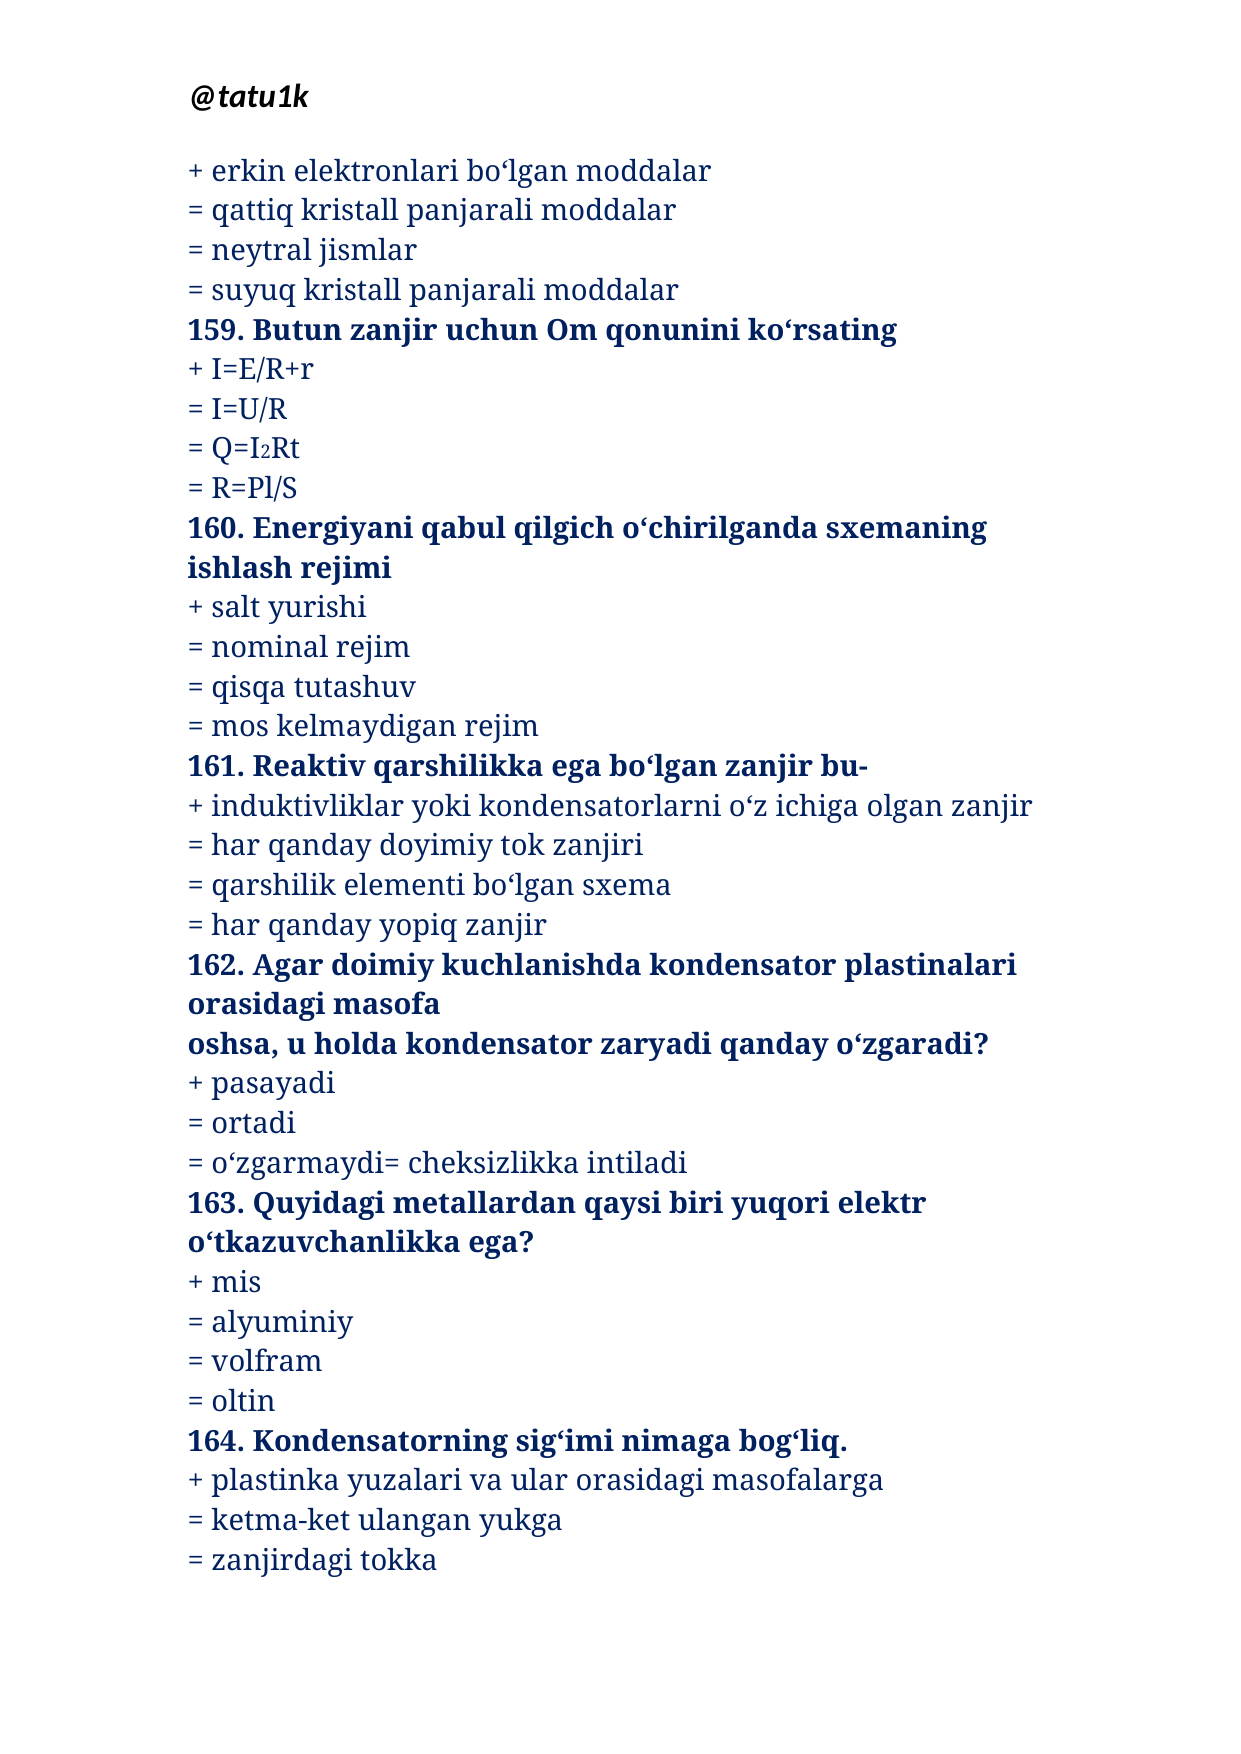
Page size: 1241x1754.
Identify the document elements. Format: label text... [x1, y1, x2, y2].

text = zanjirdagi tokka [187, 1539, 1053, 1579]
text = Q=I2Rt [187, 428, 1053, 467]
text = qattiq kristall panjarali moddalar [187, 190, 1053, 229]
text = neytral jismlar [187, 229, 1053, 269]
text + mis [187, 1261, 1053, 1301]
text = ortadi [187, 1102, 1053, 1142]
text = mos kelmaydigan rejim [187, 706, 1053, 745]
text = qarshilik elementi bo‘lgan sxema [187, 864, 1053, 904]
text + induktivliklar yoki kondensatorlarni o‘z ichiga olgan zanjir [187, 785, 1053, 825]
text = alyuminiy [187, 1301, 1053, 1341]
text + plastinka yuzalari va ular orasidagi masofalarga [187, 1460, 1053, 1499]
text 160. Energiyani qabul qilgich o‘chirilganda sxemaning ishlash rejimi [187, 507, 1053, 587]
text + I=E/R+r [187, 348, 1053, 388]
text 162. Agar doimiy kuchlanishda kondensator plastinalari orasidagi masofa [187, 944, 1053, 1023]
text = ketma-ket ulangan yukga [187, 1499, 1053, 1539]
text = qisqa tutashuv [187, 666, 1053, 706]
text + pasayadi [187, 1063, 1053, 1102]
text = oltin [187, 1380, 1053, 1420]
text + salt yurishi [187, 587, 1053, 626]
text 163. Quyidagi metallardan qaysi biri yuqori elektr o‘tkazuvchanlikka ega? [187, 1182, 1053, 1261]
text = har qanday doyimiy tok zanjiri [187, 825, 1053, 864]
text + erkin elektronlari bo‘lgan moddalar [187, 150, 1053, 190]
text = volfram [187, 1341, 1053, 1380]
text = har qanday yopiq zanjir [187, 904, 1053, 944]
text oshsa, u holda kondensator zaryadi qanday o‘zgaradi? [187, 1023, 1053, 1063]
text = R=Pl/S [187, 467, 1053, 507]
text = nominal rejim [187, 626, 1053, 666]
text = o‘zgarmaydi= cheksizlikka intiladi [187, 1142, 1053, 1182]
text = I=U/R [187, 388, 1053, 428]
text 159. Butun zanjir uchun Om qonunini ko‘rsating [187, 309, 1053, 348]
text 161. Reaktiv qarshilikka ega bo‘lgan zanjir bu- [187, 745, 1053, 785]
text = suyuq kristall panjarali moddalar [187, 269, 1053, 309]
text 164. Kondensatorning sig‘imi nimaga bog‘liq. [187, 1420, 1053, 1460]
